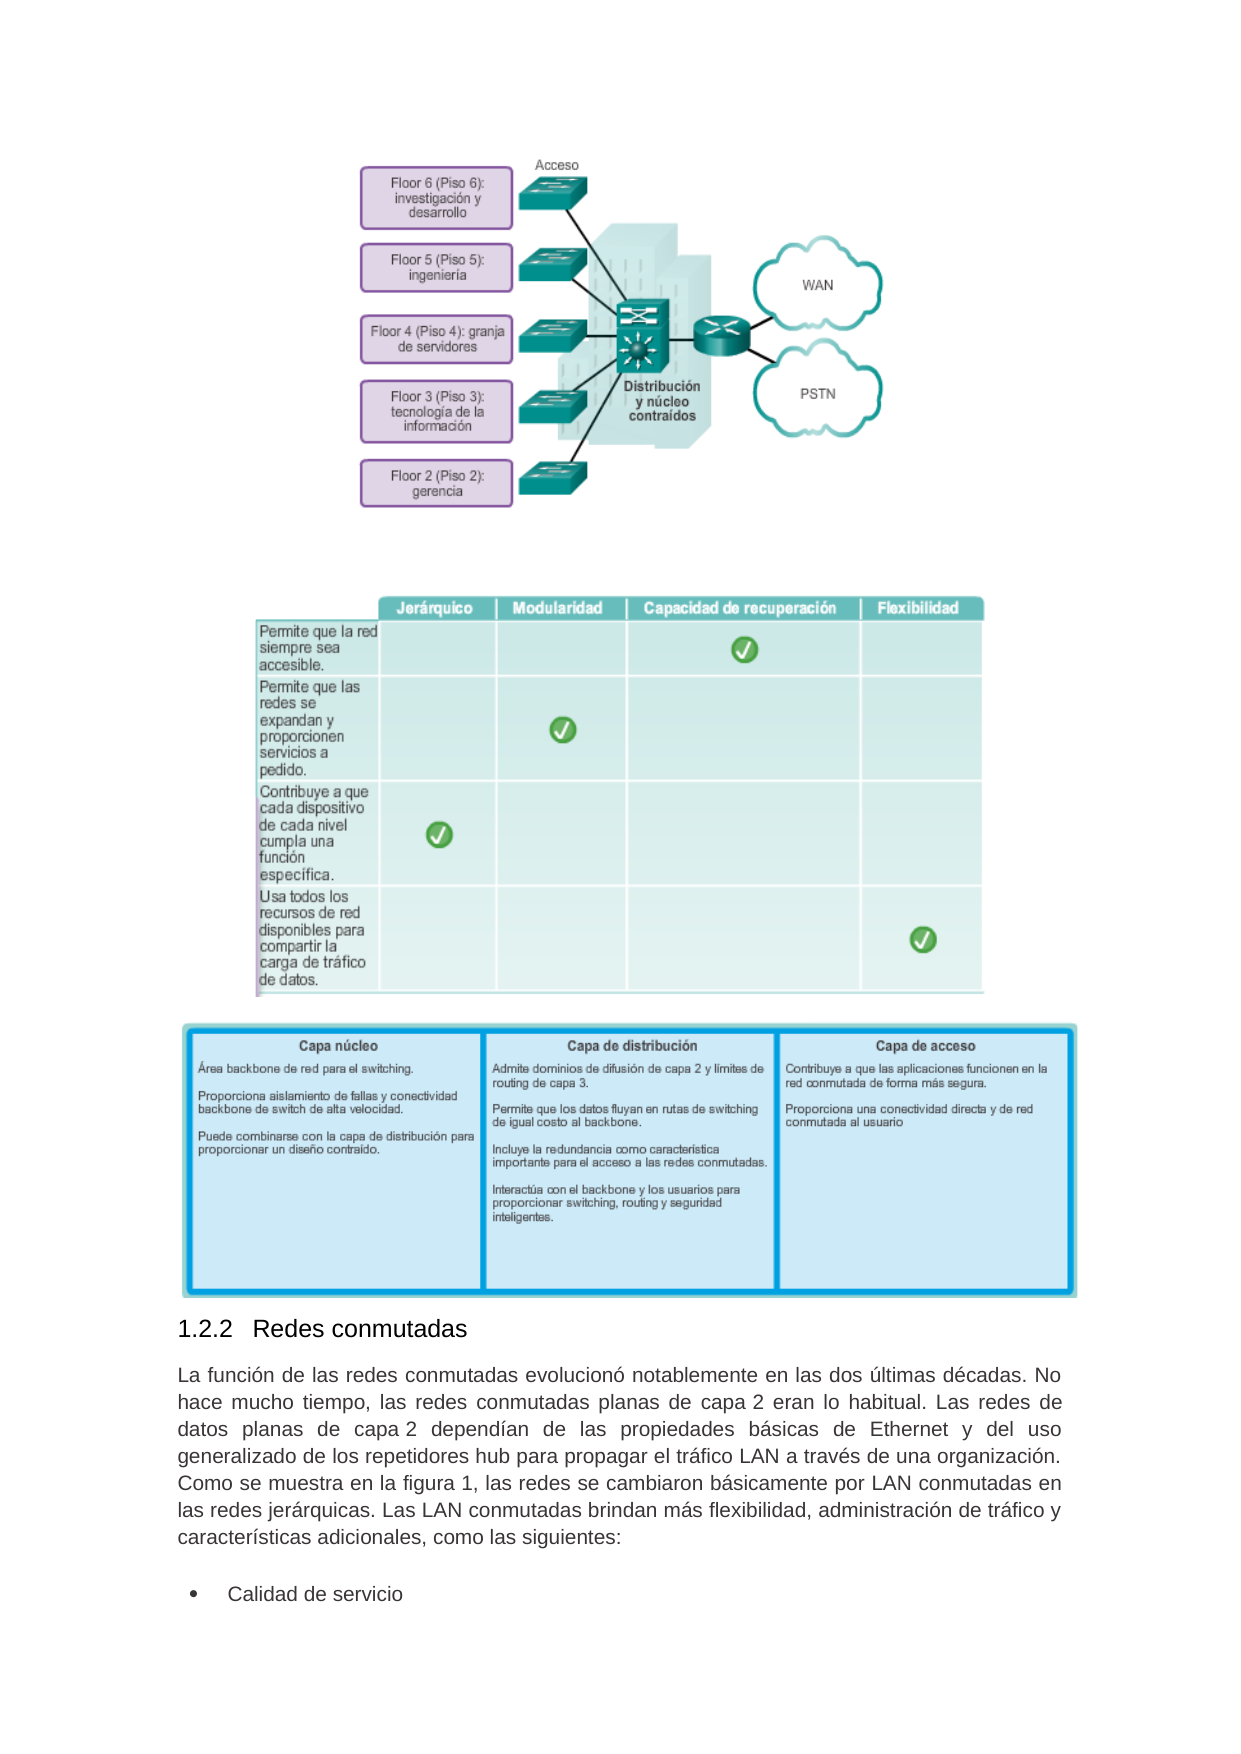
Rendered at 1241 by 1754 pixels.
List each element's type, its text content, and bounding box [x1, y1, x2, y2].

picture [355, 147, 885, 514]
picture [177, 1021, 1078, 1298]
picture [255, 590, 985, 997]
text La función de las redes conmutadas evolucionó notablemente en las dos últimas décadas. No hace mucho tiempo, las redes conmutadas planas de capa 2 eran lo habitual. Las redes de datos planas de capa 2 dependían de las propiedades básicas de Ethernet y del uso generalizado de los repetidores hub para propagar el tráfico LAN a través de una organización. Como se muestra en la figura 1, las redes se cambiaron básicamente por LAN conmutadas en las redes jerárquicas. Las LAN conmutadas brindan más flexibilidad, administración de tráfico y características adicionales, como las siguientes: [177, 1359, 1063, 1549]
list Calidad de servicio [190, 1578, 1063, 1605]
subtitle Redes conmutadas [177, 1314, 1063, 1343]
